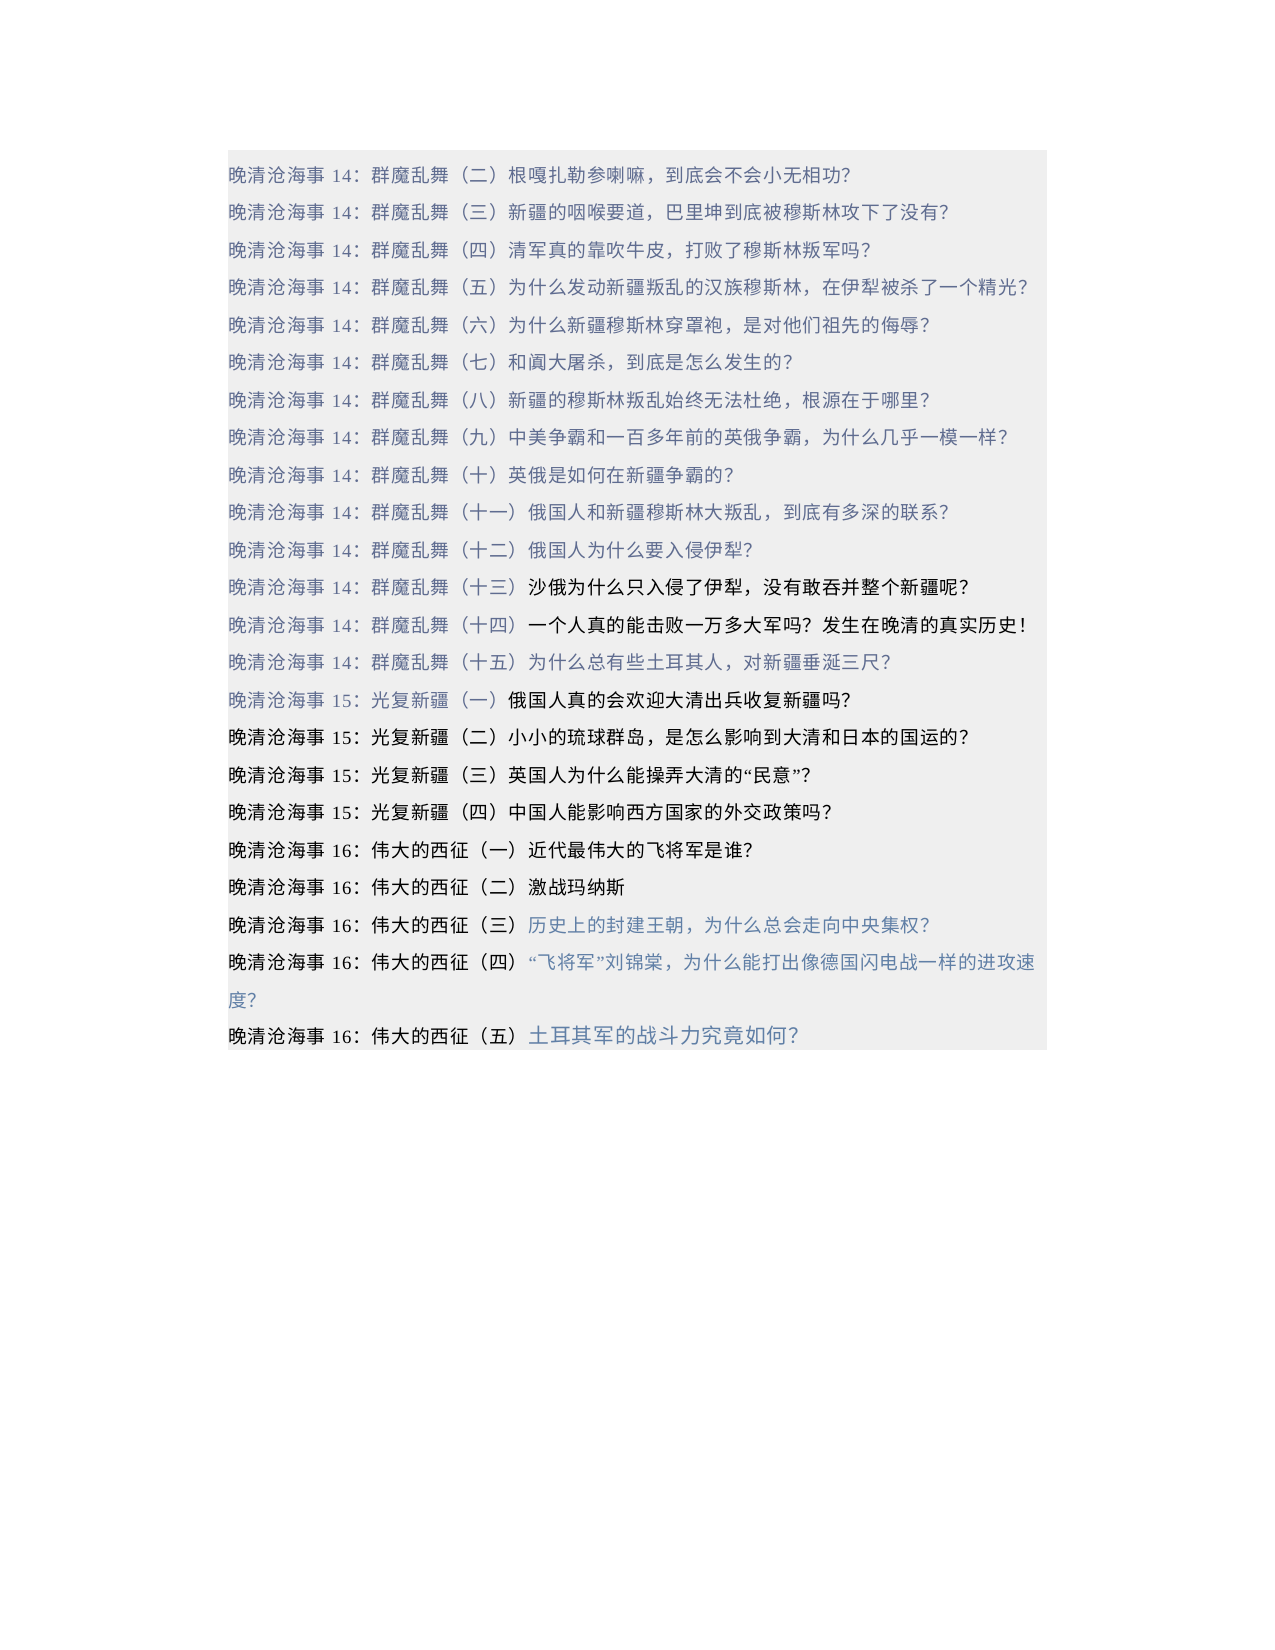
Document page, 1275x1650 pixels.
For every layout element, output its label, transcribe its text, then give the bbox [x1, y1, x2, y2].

text 晚清沧海事 14：群魔乱舞（十）英俄是如何在新疆争霸的？ [228, 450, 1047, 487]
text 晚清沧海事 14：群魔乱舞（四）清军真的靠吹牛皮，打败了穆斯林叛军吗？ [228, 225, 1047, 262]
text 晚清沧海事 14：群魔乱舞（二）根嘎扎勒参喇嘛，到底会不会小无相功？ [228, 150, 1047, 187]
text 晚清沧海事 14：群魔乱舞（三）新疆的咽喉要道，巴里坤到底被穆斯林攻下了没有？ [228, 187, 1047, 225]
text 晚清沧海事 14：群魔乱舞（九）中美争霸和一百多年前的英俄争霸，为什么几乎一模一样？ [228, 412, 1047, 450]
text 晚清沧海事 14：群魔乱舞（十一）俄国人和新疆穆斯林大叛乱，到底有多深的联系？ [228, 487, 1047, 525]
text 晚清沧海事 16：伟大的西征（四）“飞将军”刘锦棠，为什么能打出像德国闪电战一样的进攻速度？ [228, 937, 1047, 1012]
text 晚清沧海事 15：光复新疆（二）小小的琉球群岛，是怎么影响到大清和日本的国运的？ [228, 712, 1047, 750]
text 晚清沧海事 14：群魔乱舞（十三）沙俄为什么只入侵了伊犁，没有敢吞并整个新疆呢？ [228, 562, 1047, 600]
text 晚清沧海事 15：光复新疆（三）英国人为什么能操弄大清的“民意”？ [228, 750, 1047, 787]
text 晚清沧海事 14：群魔乱舞（十四）一个人真的能击败一万多大军吗？发生在晚清的真实历史！ [228, 600, 1047, 637]
text 晚清沧海事 14：群魔乱舞（六）为什么新疆穆斯林穿罩袍，是对他们祖先的侮辱？ [228, 300, 1047, 337]
text 晚清沧海事 14：群魔乱舞（五）为什么发动新疆叛乱的汉族穆斯林，在伊犁被杀了一个精光？ [228, 262, 1047, 300]
text 晚清沧海事 16：伟大的西征（一）近代最伟大的飞将军是谁？ [228, 825, 1047, 862]
text 晚清沧海事 16：伟大的西征（五）土耳其军的战斗力究竟如何？ [228, 1012, 1047, 1050]
text 晚清沧海事 14：群魔乱舞（十五）为什么总有些土耳其人，对新疆垂涎三尺？ [228, 637, 1047, 675]
text 晚清沧海事 14：群魔乱舞（八）新疆的穆斯林叛乱始终无法杜绝，根源在于哪里？ [228, 375, 1047, 412]
text 晚清沧海事 14：群魔乱舞（七）和阗大屠杀，到底是怎么发生的？ [228, 337, 1047, 375]
text 晚清沧海事 16：伟大的西征（二）激战玛纳斯 [228, 862, 1047, 900]
text 晚清沧海事 14：群魔乱舞（十二）俄国人为什么要入侵伊犁？ [228, 525, 1047, 562]
text 晚清沧海事 16：伟大的西征（三）历史上的封建王朝，为什么总会走向中央集权？ [228, 900, 1047, 937]
text 晚清沧海事 15：光复新疆（一）俄国人真的会欢迎大清出兵收复新疆吗？ [228, 675, 1047, 712]
text 晚清沧海事 15：光复新疆（四）中国人能影响西方国家的外交政策吗？ [228, 787, 1047, 825]
